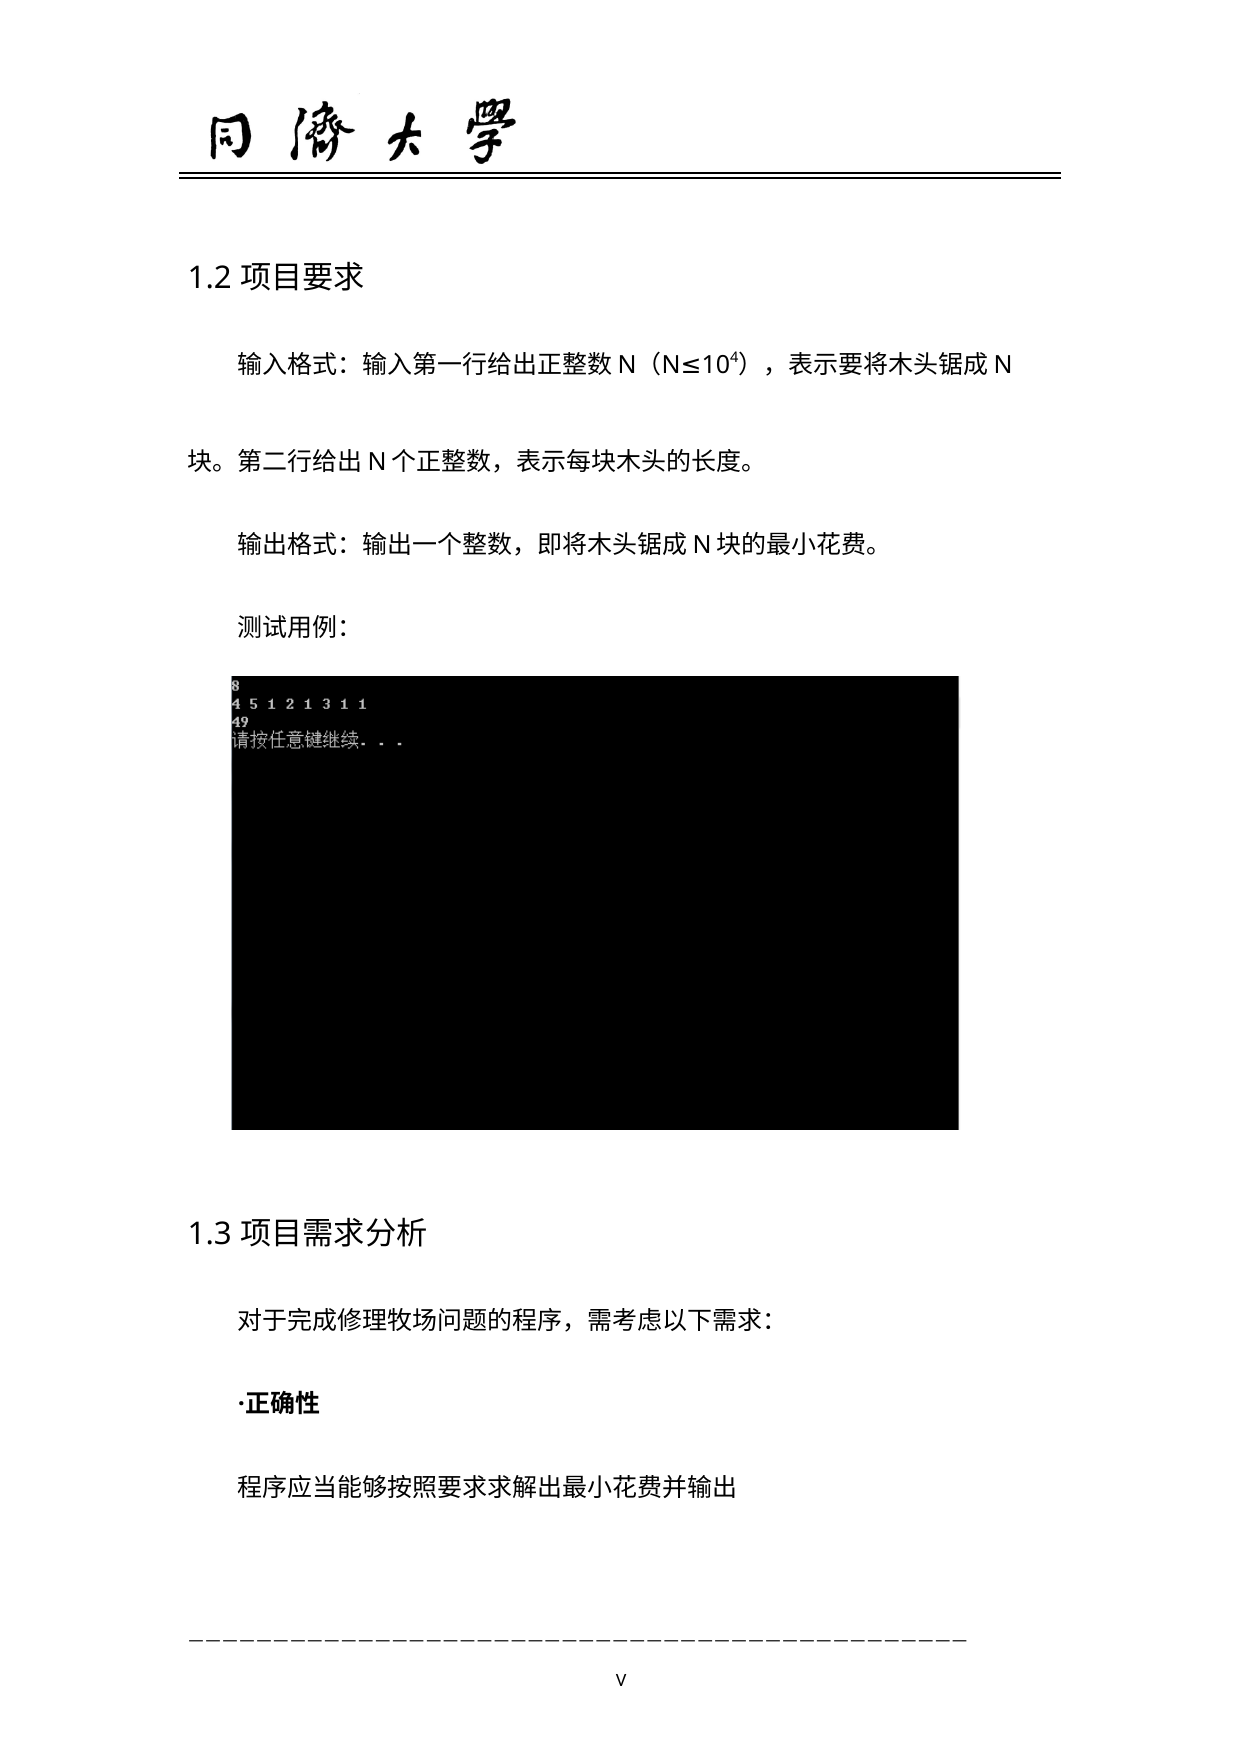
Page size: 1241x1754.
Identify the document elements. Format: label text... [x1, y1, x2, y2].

picture [231, 676, 961, 1130]
text 1.3 项目需求分析 [187, 1199, 1053, 1264]
text 输出格式：输出一个整数，即将木头锯成N块的最小花费。 [187, 510, 1053, 575]
text 测试用例： [187, 593, 1053, 658]
text ·正确性 [187, 1369, 1053, 1434]
text 对于完成修理牧场问题的程序，需考虑以下需求： [187, 1286, 1053, 1351]
picture [187, 90, 535, 171]
text 程序应当能够按照要求求解出最小花费并输出 [187, 1453, 1053, 1518]
text 1.2 项目要求 [187, 242, 1053, 307]
text 输入格式：输入第一行给出正整数N（N≤104），表示要将木头锯成N块。第二行给出N个正整数，表示每块木头的长度。 [187, 330, 1053, 492]
